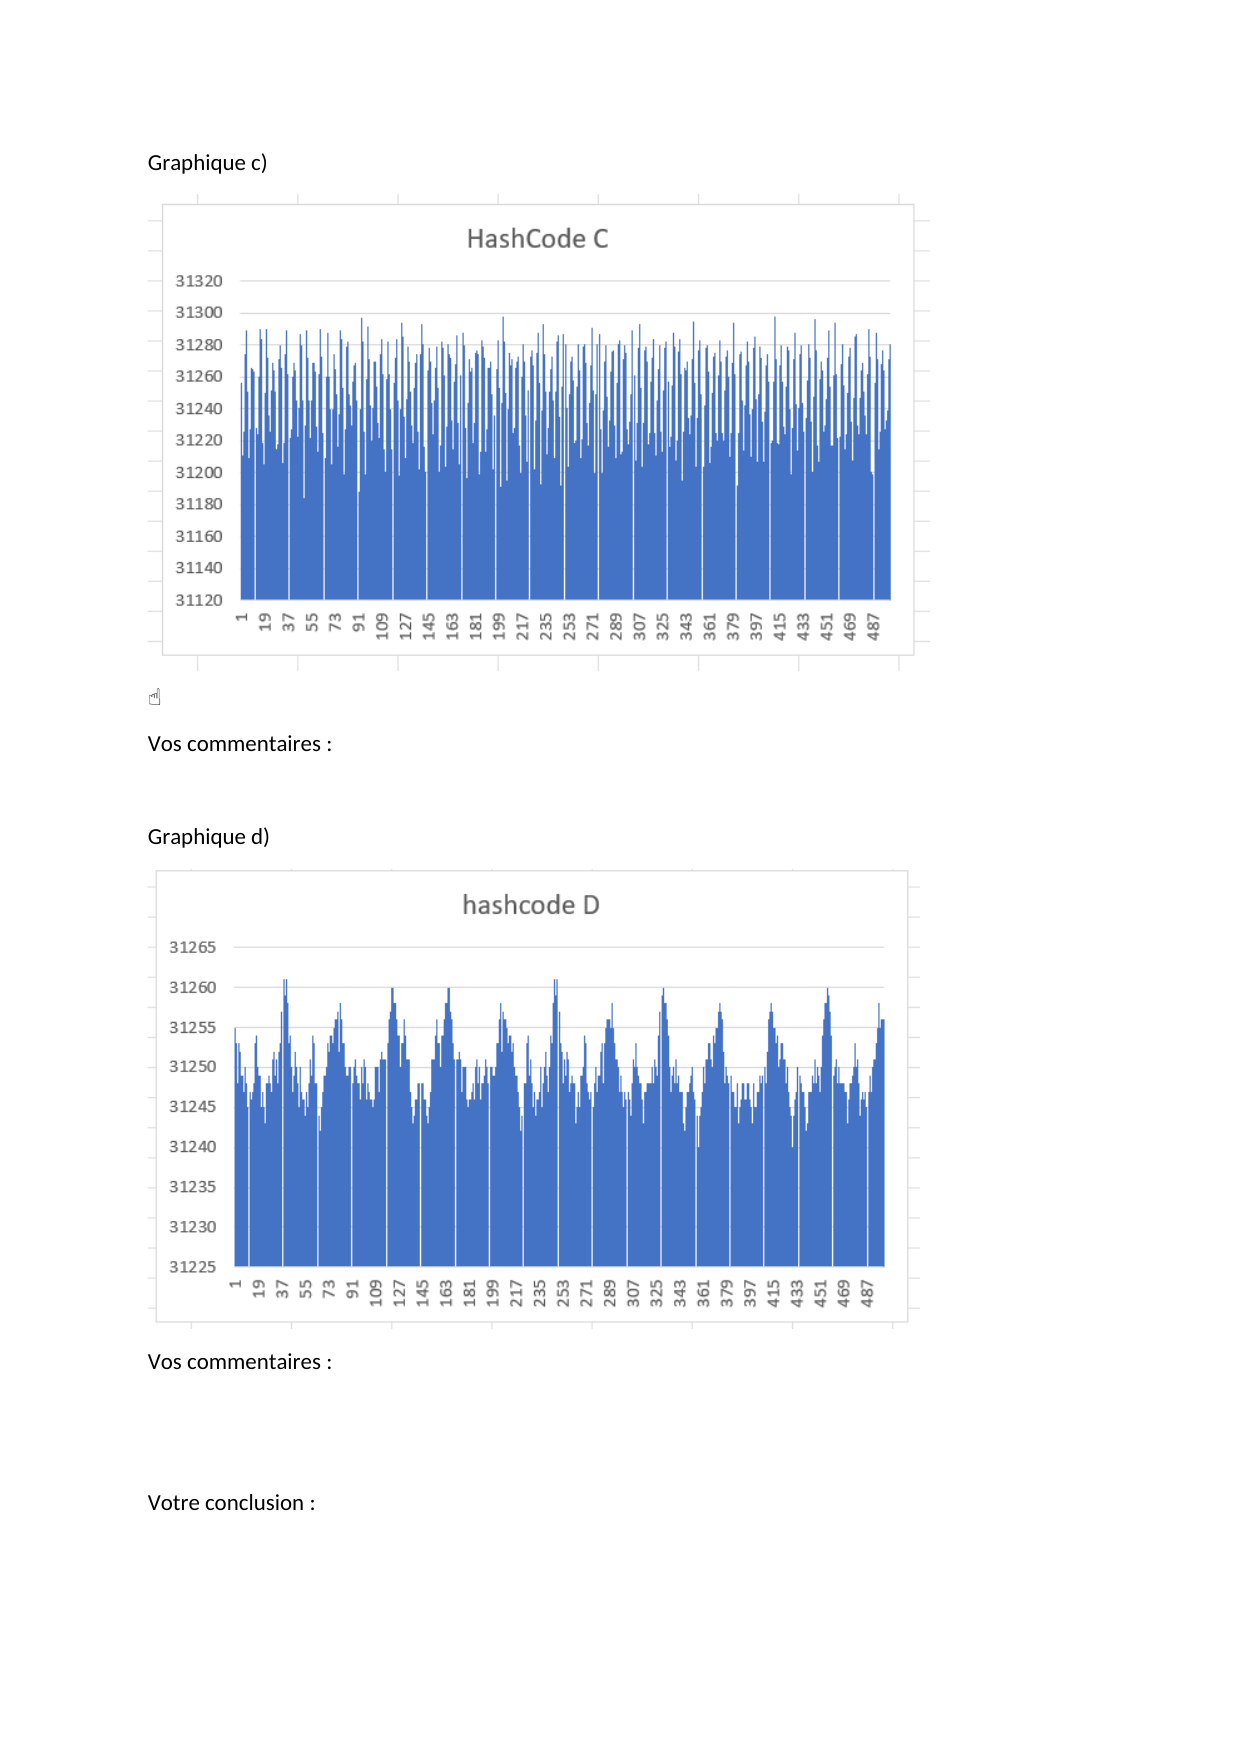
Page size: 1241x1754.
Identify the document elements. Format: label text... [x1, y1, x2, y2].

text Vos commentaires : [148, 1347, 1093, 1375]
text Graphique d) [148, 822, 1093, 851]
text Graphique c) [148, 148, 1093, 176]
text Vos commentaires : [148, 729, 1093, 757]
picture [147, 194, 930, 671]
picture [147, 869, 921, 1329]
text Votre conclusion : [148, 1488, 1093, 1516]
